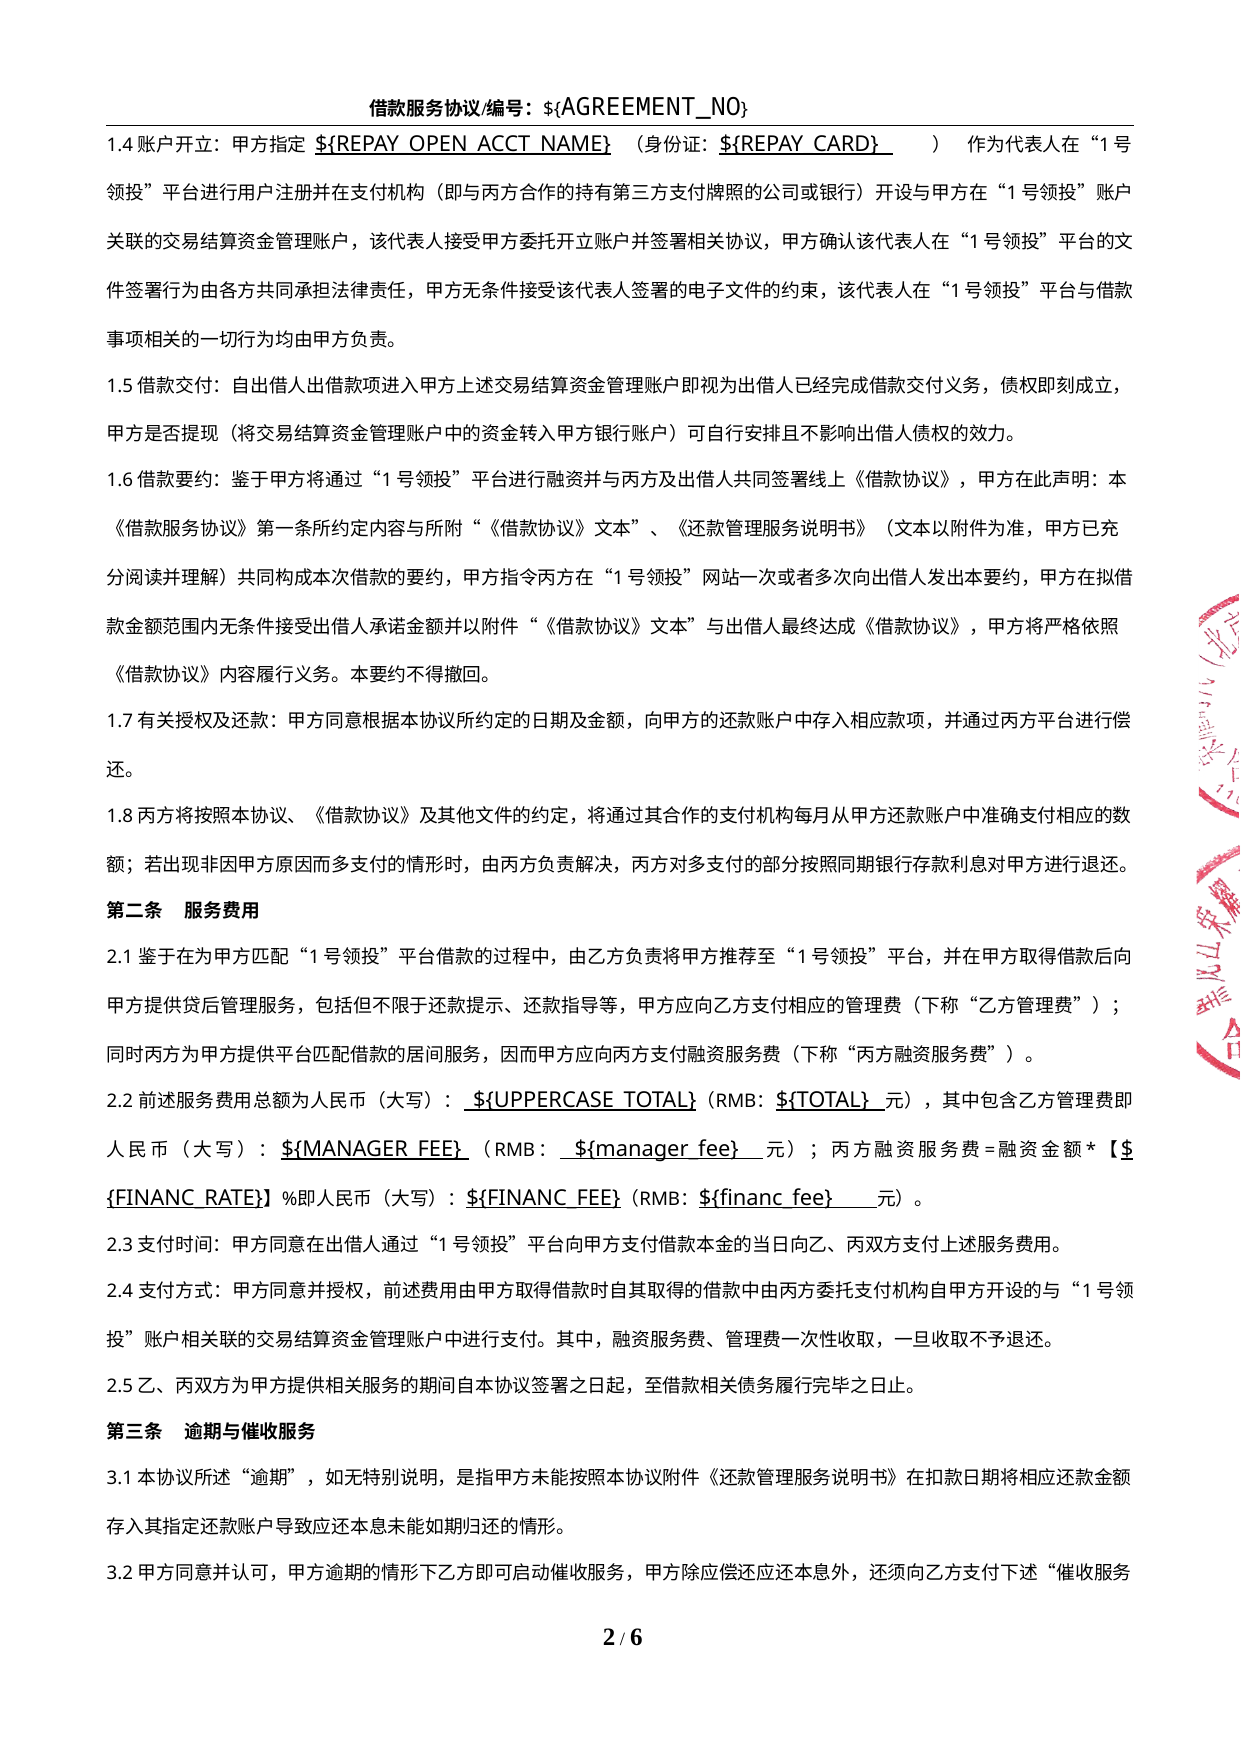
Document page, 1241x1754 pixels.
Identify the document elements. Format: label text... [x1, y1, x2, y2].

list 2.2 前述服务费用总额为人民币（大写）： ${UPPERCASE_TOTAL}（RMB：${TOTAL} 元），其中包含乙方管理费即人民币（大写）：${MANAGER_FEE} （RMB： ${manager_fee} 元）；丙方融资服务费=融资金额*【${FINANC_RATE}】%即人民币（大写）：${FINANC_FEE}（RMB：${financ_fee} 元）。 [106, 1083, 1134, 1213]
picture [1195, 836, 1241, 1095]
list 逾期与催收服务 [106, 1414, 1134, 1447]
list 1.8 丙方将按照本协议、《借款协议》及其他文件的约定，将通过其合作的支付机构每月从甲方还款账户中准确支付相应的数额；若出现非因甲方原因而多支付的情形时，由丙方负责解决，丙方对多支付的部分按照同期银行存款利息对甲方进行退还。 [106, 798, 1134, 879]
list 1.4 账户开立：甲方指定 ${REPAY_OPEN_ACCT_NAME} （身份证：${REPAY_CARD} ） 作为代表人在“1号领投”平台进行用户注册并在支付机构（即与丙方合作的持有第三方支付牌照的公司或银行）开设与甲方在“1号领投”账户关联的交易结算资金管理账户，该代表人接受甲方委托开立账户并签署相关协议，甲方确认该代表人在“1号领投”平台的文件签署行为由各方共同承担法律责任，甲方无条件接受该代表人签署的电子文件的约束，该代表人在“1号领投”平台与借款事项相关的一切行为均由甲方负责。 [106, 127, 1134, 354]
list 2.3 支付时间：甲方同意在出借人通过“1号领投”平台向甲方支付借款本金的当日向乙、丙双方支付上述服务费用。 [106, 1227, 1134, 1260]
picture [1197, 584, 1240, 833]
list 服务费用 [106, 893, 1134, 926]
list 1.5 借款交付：自出借人出借款项进入甲方上述交易结算资金管理账户即视为出借人已经完成借款交付义务，债权即刻成立，甲方是否提现（将交易结算资金管理账户中的资金转入甲方银行账户）可自行安排且不影响出借人债权的效力。 [106, 368, 1134, 449]
list 2.4 支付方式：甲方同意并授权，前述费用由甲方取得借款时自其取得的借款中由丙方委托支付机构自甲方开设的与“1号领投”账户相关联的交易结算资金管理账户中进行支付。其中，融资服务费、管理费一次性收取，一旦收取不予退还。 [106, 1273, 1134, 1355]
list 1.7 有关授权及还款：甲方同意根据本协议所约定的日期及金额，向甲方的还款账户中存入相应款项，并通过丙方平台进行偿还。 [106, 703, 1134, 785]
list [106, 1555, 1134, 1588]
list 2.5 乙、丙双方为甲方提供相关服务的期间自本协议签署之日起，至借款相关债务履行完毕之日止。 [106, 1368, 1134, 1401]
list 1.6 借款要约：鉴于甲方将通过“1号领投”平台进行融资并与丙方及出借人共同签署线上《借款协议》，甲方在此声明：本《借款服务协议》第一条所约定内容与所附“《借款协议》文本”、《还款管理服务说明书》（文本以附件为准，甲方已充分阅读并理解）共同构成本次借款的要约，甲方指令丙方在“1号领投”网站一次或者多次向出借人发出本要约，甲方在拟借款金额范围内无条件接受出借人承诺金额并以附件“《借款协议》文本”与出借人最终达成《借款协议》，甲方将严格依照《借款协议》内容履行义务。本要约不得撤回。 [106, 462, 1134, 690]
list 3.1 本协议所述“逾期”，如无特别说明，是指甲方未能按照本协议附件《还款管理服务说明书》在扣款日期将相应还款金额存入其指定还款账户导致应还本息未能如期归还的情形。 [106, 1460, 1134, 1542]
list 2.1 鉴于在为甲方匹配“1号领投”平台借款的过程中，由乙方负责将甲方推荐至“1号领投”平台，并在甲方取得借款后向甲方提供贷后管理服务，包括但不限于还款提示、还款指导等，甲方应向乙方支付相应的管理费（下称“乙方管理费”）；同时丙方为甲方提供平台匹配借款的居间服务，因而甲方应向丙方支付融资服务费（下称“丙方融资服务费”）。 [106, 939, 1134, 1069]
